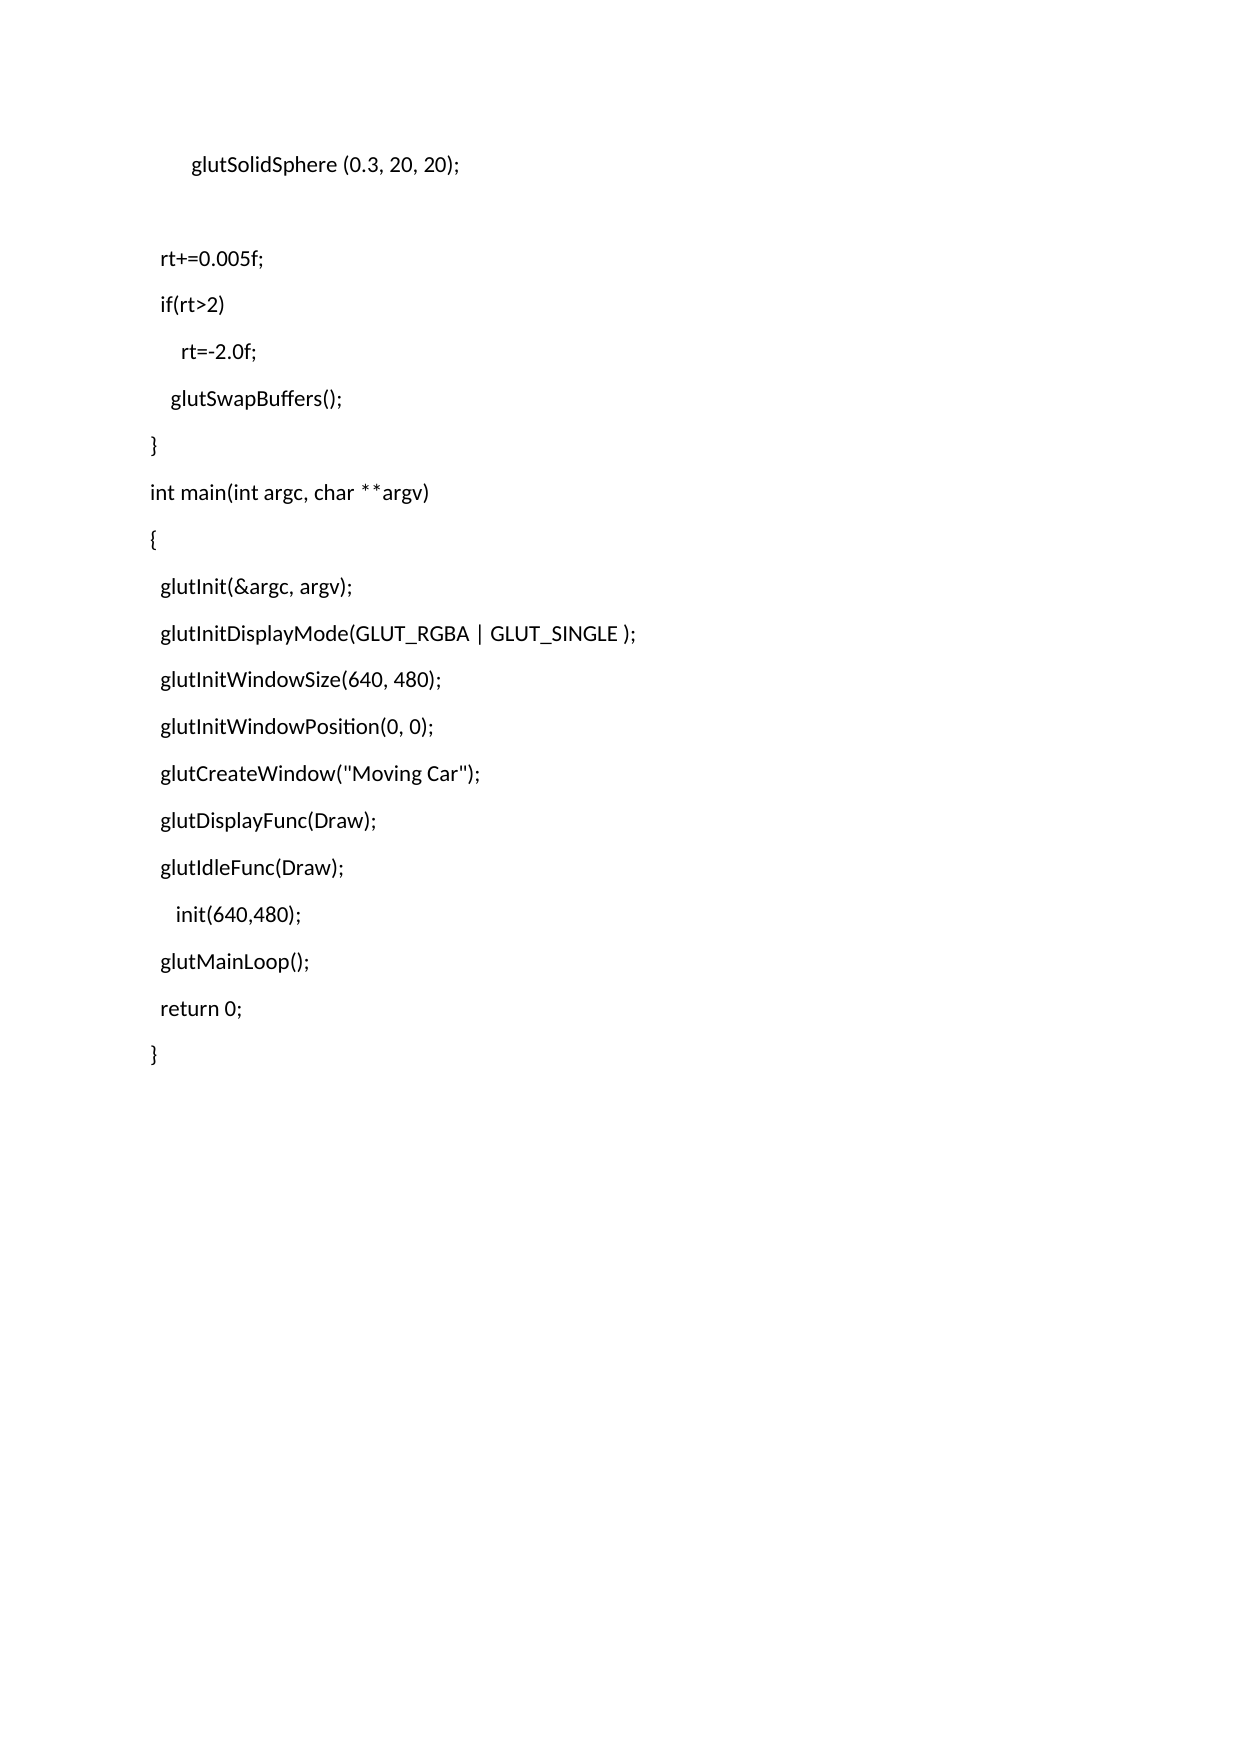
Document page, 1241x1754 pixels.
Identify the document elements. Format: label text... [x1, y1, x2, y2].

text glutSwapBuffers(); [150, 384, 1090, 412]
text int main(int argc, char **argv) [150, 478, 1090, 506]
text glutMainLoop(); [150, 947, 1090, 975]
text } [150, 1041, 1090, 1069]
text rt=-2.0f; [150, 337, 1090, 366]
text glutInitWindowSize(640, 480); [150, 666, 1090, 694]
text glutInitWindowPosition(0, 0); [150, 712, 1090, 741]
text init(640,480); [150, 900, 1090, 928]
text glutIdleFunc(Draw); [150, 853, 1090, 881]
text return 0; [150, 994, 1090, 1022]
text glutInit(&argc, argv); [150, 572, 1090, 600]
text if(rt>2) [150, 291, 1090, 319]
text rt+=0.005f; [150, 244, 1090, 272]
text glutCreateWindow("Moving Car"); [150, 759, 1090, 787]
text } [150, 431, 1090, 459]
text glutInitDisplayMode(GLUT_RGBA | GLUT_SINGLE ); [150, 619, 1090, 647]
text { [150, 525, 1090, 553]
text glutDisplayFunc(Draw); [150, 806, 1090, 834]
text glutSolidSphere (0.3, 20, 20); [150, 150, 1090, 178]
